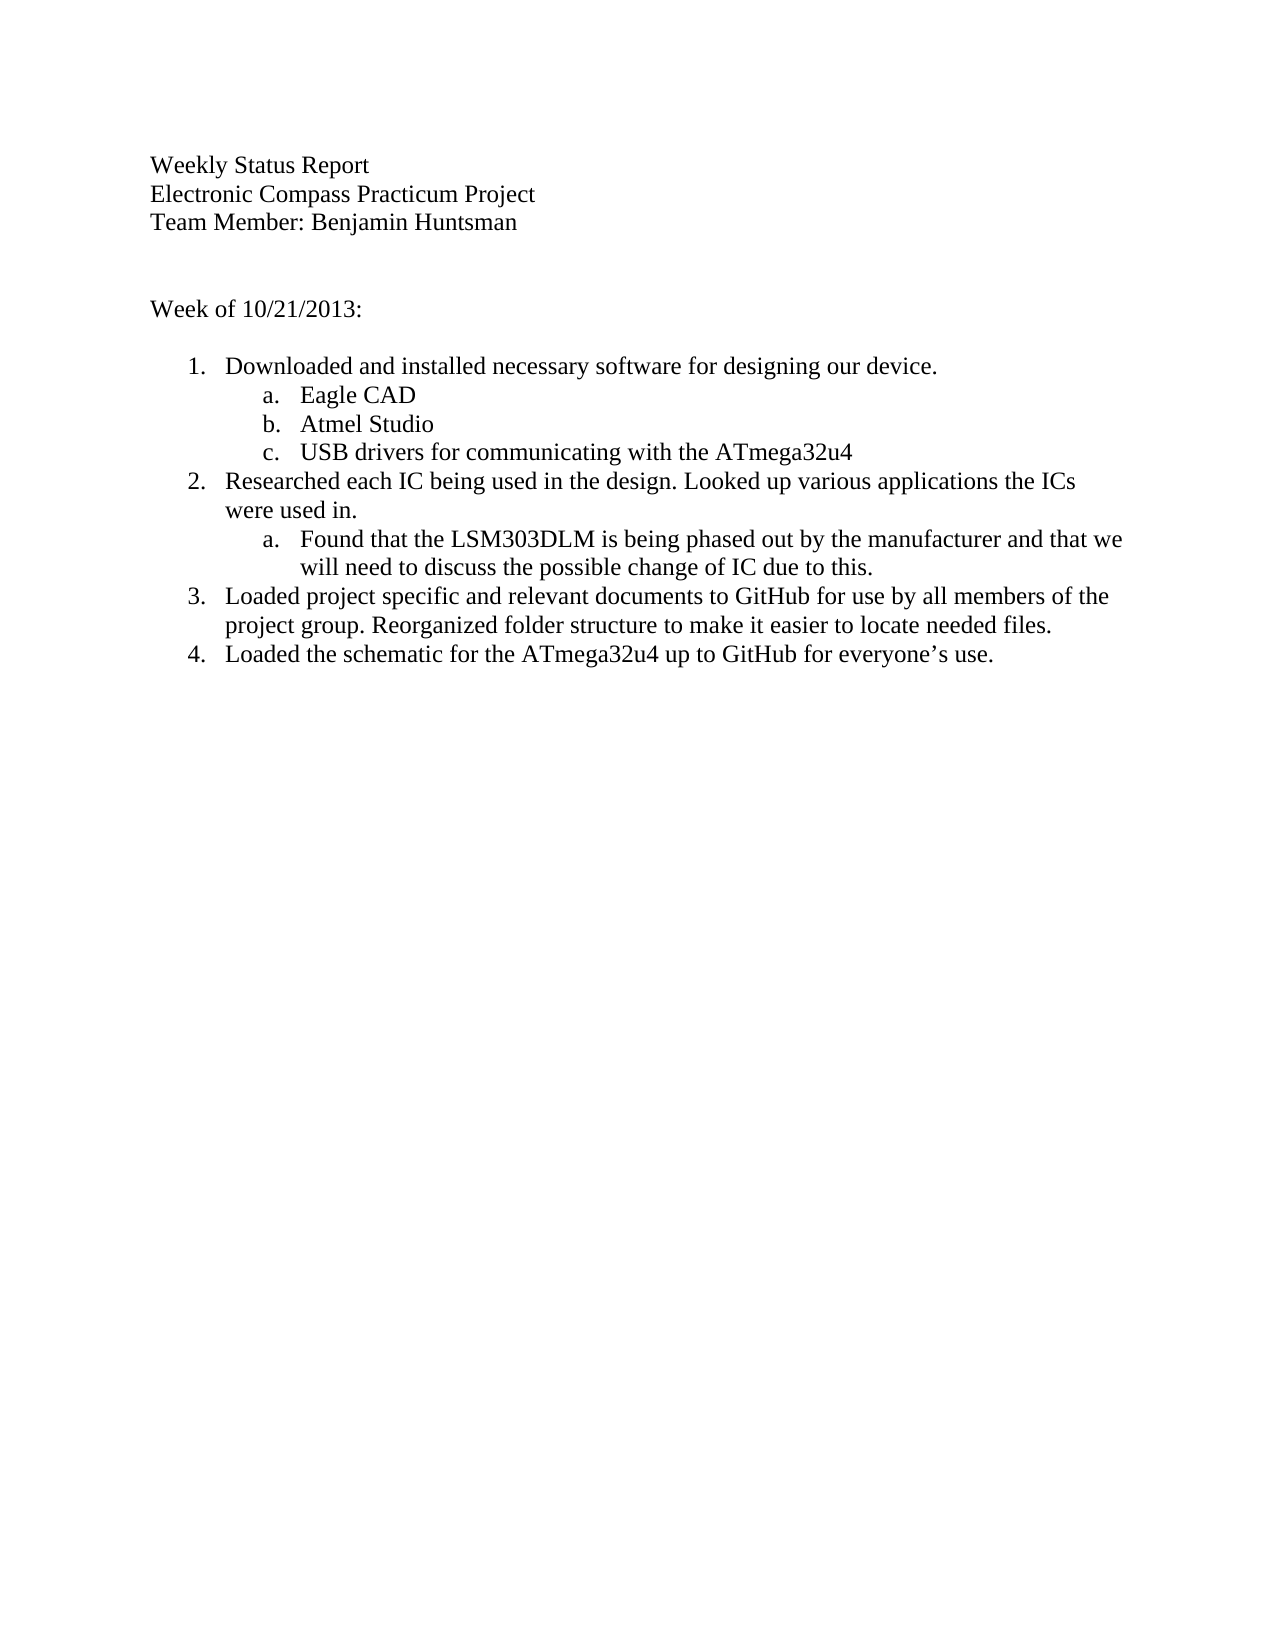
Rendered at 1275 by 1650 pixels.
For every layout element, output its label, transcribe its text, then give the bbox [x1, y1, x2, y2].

list Loaded project specific and relevant documents to GitHub for use by all members of the project group. Reorganized folder structure to make it easier to locate needed files. [187, 581, 1125, 639]
list Found that the LSM303DLM is being phased out by the manufacturer and that we will need to discuss the possible change of IC due to this. [262, 524, 1125, 581]
text Weekly Status Report [150, 150, 1125, 179]
list Downloaded and installed necessary software for designing our device. [187, 351, 1125, 380]
text Electronic Compass Practicum Project [150, 179, 1125, 207]
list Eagle CAD [262, 380, 1125, 409]
list Loaded the schematic for the ATmega32u4 up to GitHub for everyone’s use. [187, 639, 1125, 667]
text Week of 10/21/2013: [150, 294, 1125, 322]
text Team Member: Benjamin Huntsman [150, 207, 1125, 236]
list Researched each IC being used in the design. Looked up various applications the ICs were used in. [187, 466, 1125, 524]
list Atmel Studio [262, 409, 1125, 437]
list USB drivers for communicating with the ATmega32u4 [262, 437, 1125, 466]
